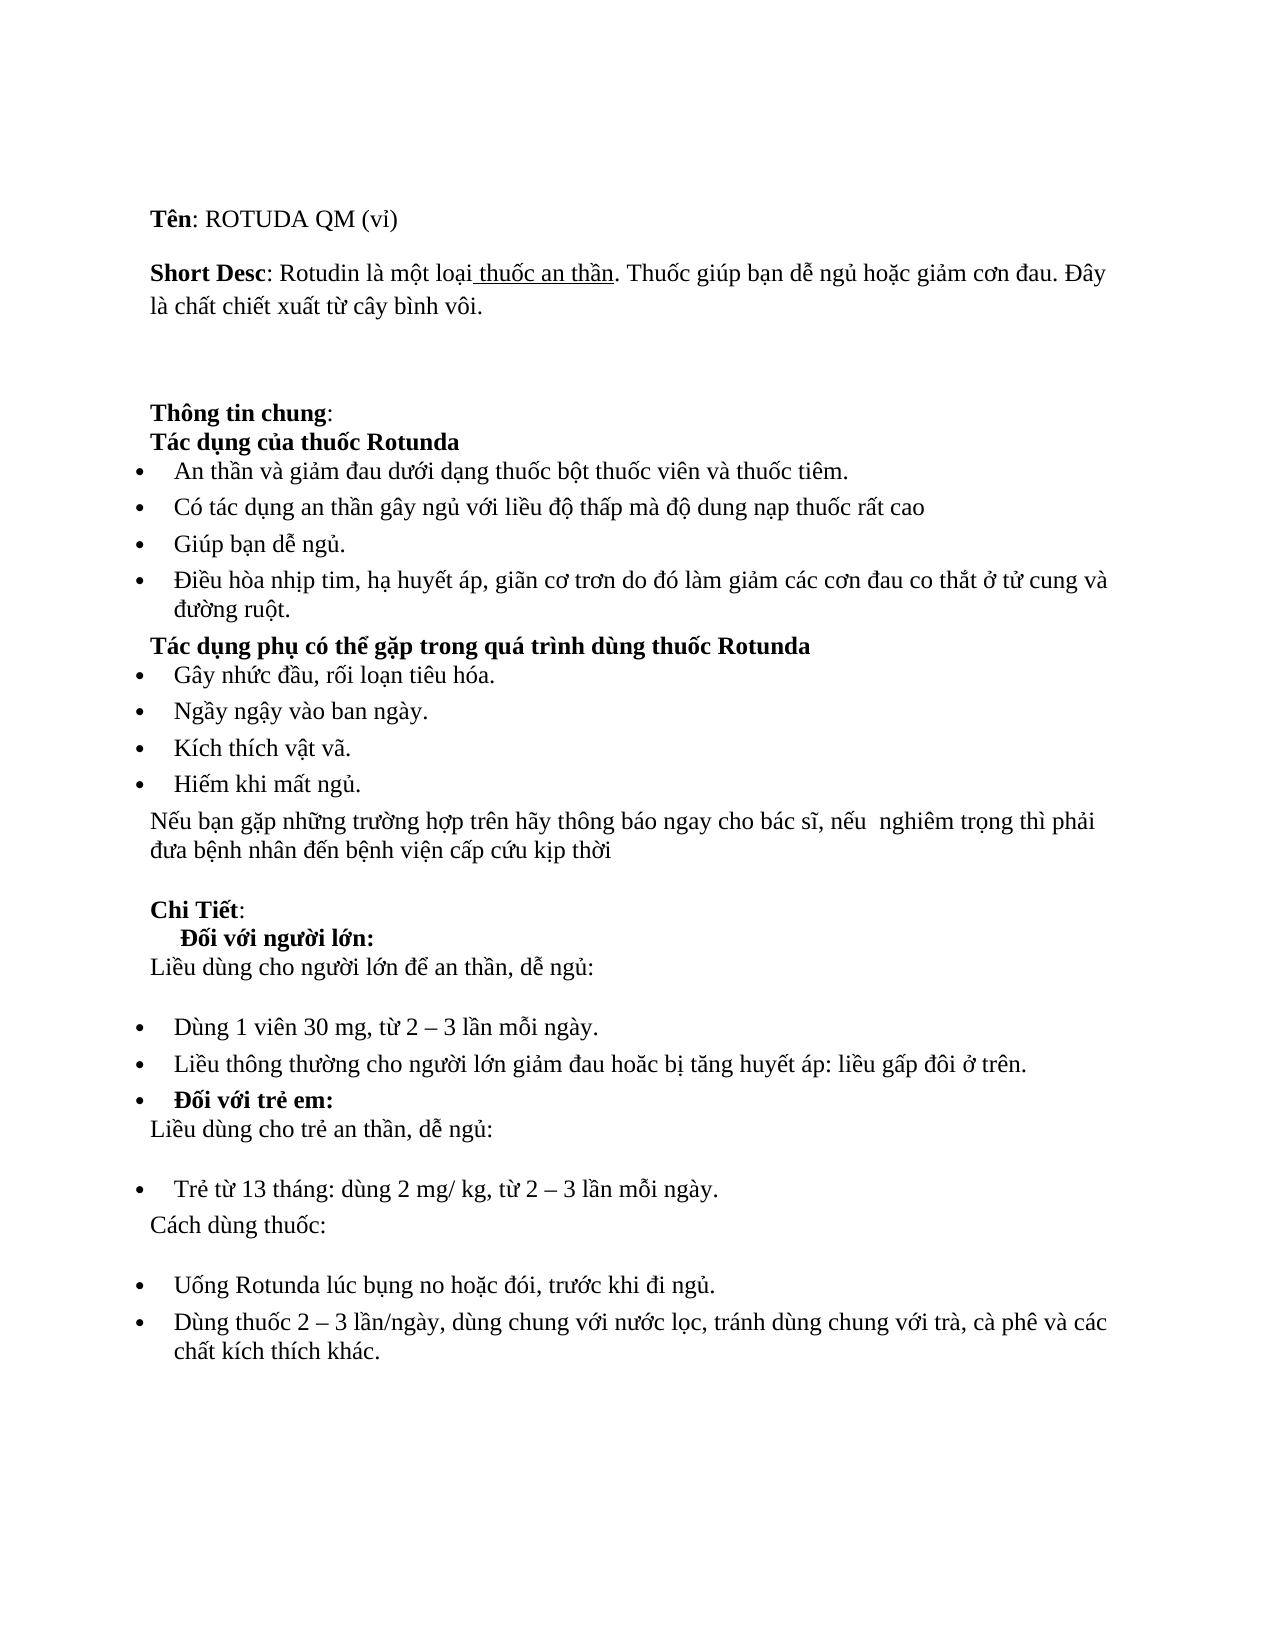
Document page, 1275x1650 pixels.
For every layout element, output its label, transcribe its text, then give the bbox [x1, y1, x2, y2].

text Thông tin chung: [150, 398, 1125, 427]
list Có tác dụng an thần gây ngủ với liều độ thấp mà độ dung nạp thuốc rất cao [136, 492, 1125, 521]
list An thần và giảm đau dưới dạng thuốc bột thuốc viên và thuốc tiêm. [136, 456, 1125, 485]
list Trẻ từ 13 tháng: dùng 2 mg/ kg, từ 2 – 3 lần mỗi ngày. [136, 1174, 1125, 1203]
list Đối với trẻ em: [136, 1085, 1125, 1114]
list Dùng thuốc 2 – 3 lần/ngày, dùng chung với nước lọc, tránh dùng chung với trà, cà phê và các chất kích thích khác. [136, 1307, 1125, 1365]
list Dùng 1 viên 30 mg, từ 2 – 3 lần mỗi ngày. [136, 1012, 1125, 1041]
list Điều hòa nhịp tim, hạ huyết áp, giãn cơ trơn do đó làm giảm các cơn đau co thắt ở tử cung và đường ruột. [136, 566, 1125, 623]
text Nếu bạn gặp những trường hợp trên hãy thông báo ngay cho bác sĩ, nếu nghiêm trọng thì phải đưa bệnh nhân đến bệnh viện cấp cứu kịp thời [150, 806, 1125, 863]
list Ngầy ngậy vào ban ngày. [136, 696, 1125, 725]
list Hiếm khi mất ngủ. [136, 769, 1125, 798]
text Liều dùng cho người lớn để an thần, dễ ngủ: [150, 952, 1125, 981]
text Short Desc: Rotudin là một loại thuốc an thần. Thuốc giúp bạn dễ ngủ hoặc giảm cơn đau. Đây là chất chiết xuất từ cây bình vôi. [150, 258, 1125, 319]
text Tác dụng của thuốc Rotunda [150, 427, 1125, 456]
text Đối với người lớn: [173, 923, 1125, 952]
list Gây nhức đầu, rối loạn tiêu hóa. [136, 660, 1125, 688]
list Kích thích vật vã. [136, 733, 1125, 762]
text Tên: ROTUDA QM (vỉ) [150, 204, 1125, 233]
list Giúp bạn dễ ngủ. [136, 529, 1125, 558]
text Cách dùng thuốc: [150, 1211, 1125, 1239]
list Liều thông thường cho người lớn giảm đau hoăc bị tăng huyết áp: liều gấp đôi ở trên. [136, 1049, 1125, 1077]
text Liều dùng cho trẻ an thần, dễ ngủ: [150, 1114, 1125, 1143]
list Uống Rotunda lúc bụng no hoặc đói, trước khi đi ngủ. [136, 1271, 1125, 1299]
text Chi Tiết: [150, 895, 1125, 923]
text Tác dụng phụ có thể gặp trong quá trình dùng thuốc Rotunda [150, 631, 1125, 660]
